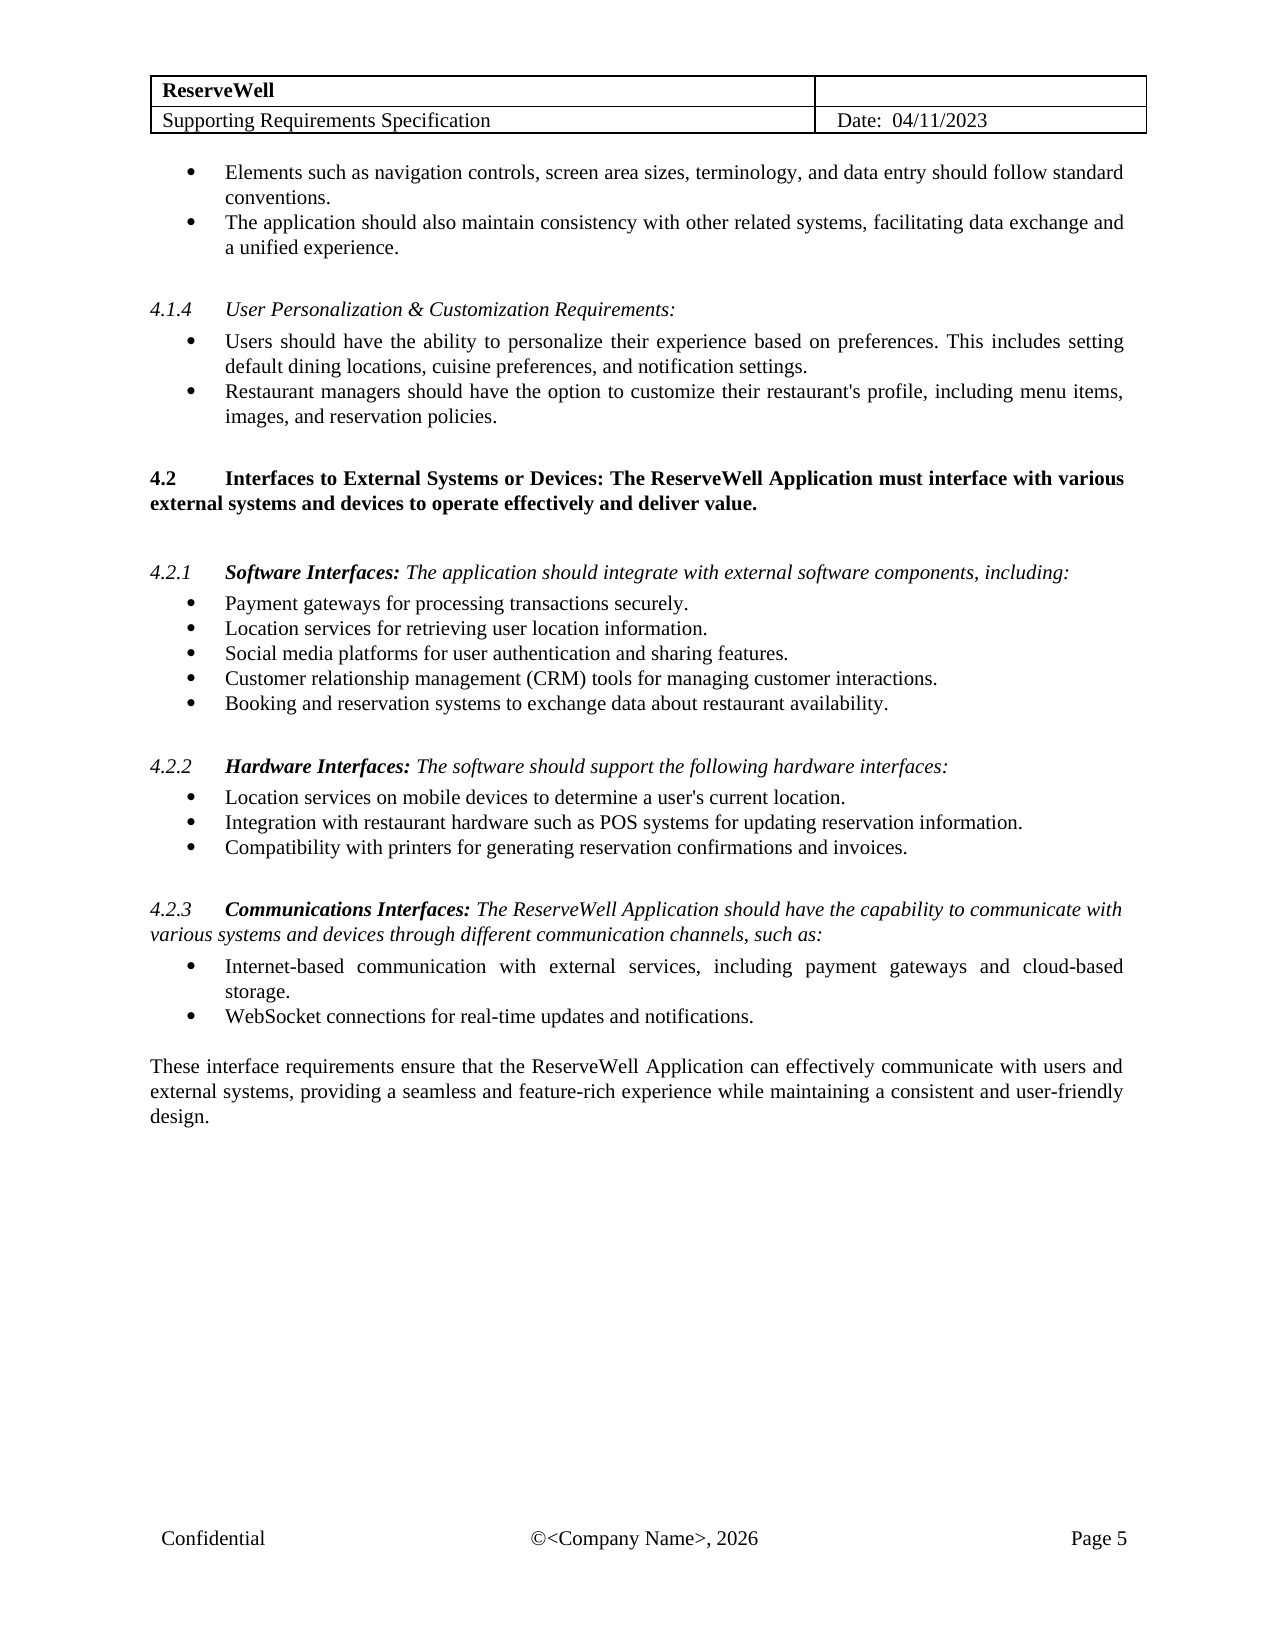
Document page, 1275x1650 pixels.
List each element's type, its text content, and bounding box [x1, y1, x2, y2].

list WebSocket connections for real-time updates and notifications. [187, 1003, 1125, 1028]
list Users should have the ability to personalize their experience based on preferences. This includes setting default dining locations, cuisine preferences, and notification settings. [187, 328, 1125, 378]
text These interface requirements ensure that the ReserveWell Application can effectively communicate with users and external systems, providing a seamless and feature-rich experience while maintaining a consistent and user-friendly design. [150, 1053, 1125, 1128]
list Social media platforms for user authentication and sharing features. [187, 640, 1125, 665]
list Elements such as navigation controls, screen area sizes, terminology, and data entry should follow standard conventions. [187, 159, 1125, 209]
list Customer relationship management (CRM) tools for managing customer interactions. [187, 665, 1125, 690]
subtitle User Personalization & Customization Requirements: [150, 296, 1125, 321]
subtitle Software Interfaces: The application should integrate with external software components, including: [150, 559, 1125, 584]
subtitle Interfaces to External Systems or Devices: The ReserveWell Application must interface with various external systems and devices to operate effectively and deliver value. [150, 465, 1125, 515]
list Compatibility with printers for generating reservation confirmations and invoices. [187, 834, 1125, 859]
subtitle Communications Interfaces: The ReserveWell Application should have the capability to communicate with various systems and devices through different communication channels, such as: [150, 896, 1125, 946]
list Location services for retrieving user location information. [187, 615, 1125, 640]
subtitle Hardware Interfaces: The software should support the following hardware interfaces: [150, 753, 1125, 778]
list Payment gateways for processing transactions securely. [187, 590, 1125, 615]
list Internet-based communication with external services, including payment gateways and cloud-based storage. [187, 953, 1125, 1003]
list The application should also maintain consistency with other related systems, facilitating data exchange and a unified experience. [187, 209, 1125, 259]
list Booking and reservation systems to exchange data about restaurant availability. [187, 690, 1125, 715]
list Location services on mobile devices to determine a user's current location. [187, 784, 1125, 809]
list Restaurant managers should have the option to customize their restaurant's profile, including menu items, images, and reservation policies. [187, 378, 1125, 428]
list Integration with restaurant hardware such as POS systems for updating reservation information. [187, 809, 1125, 834]
